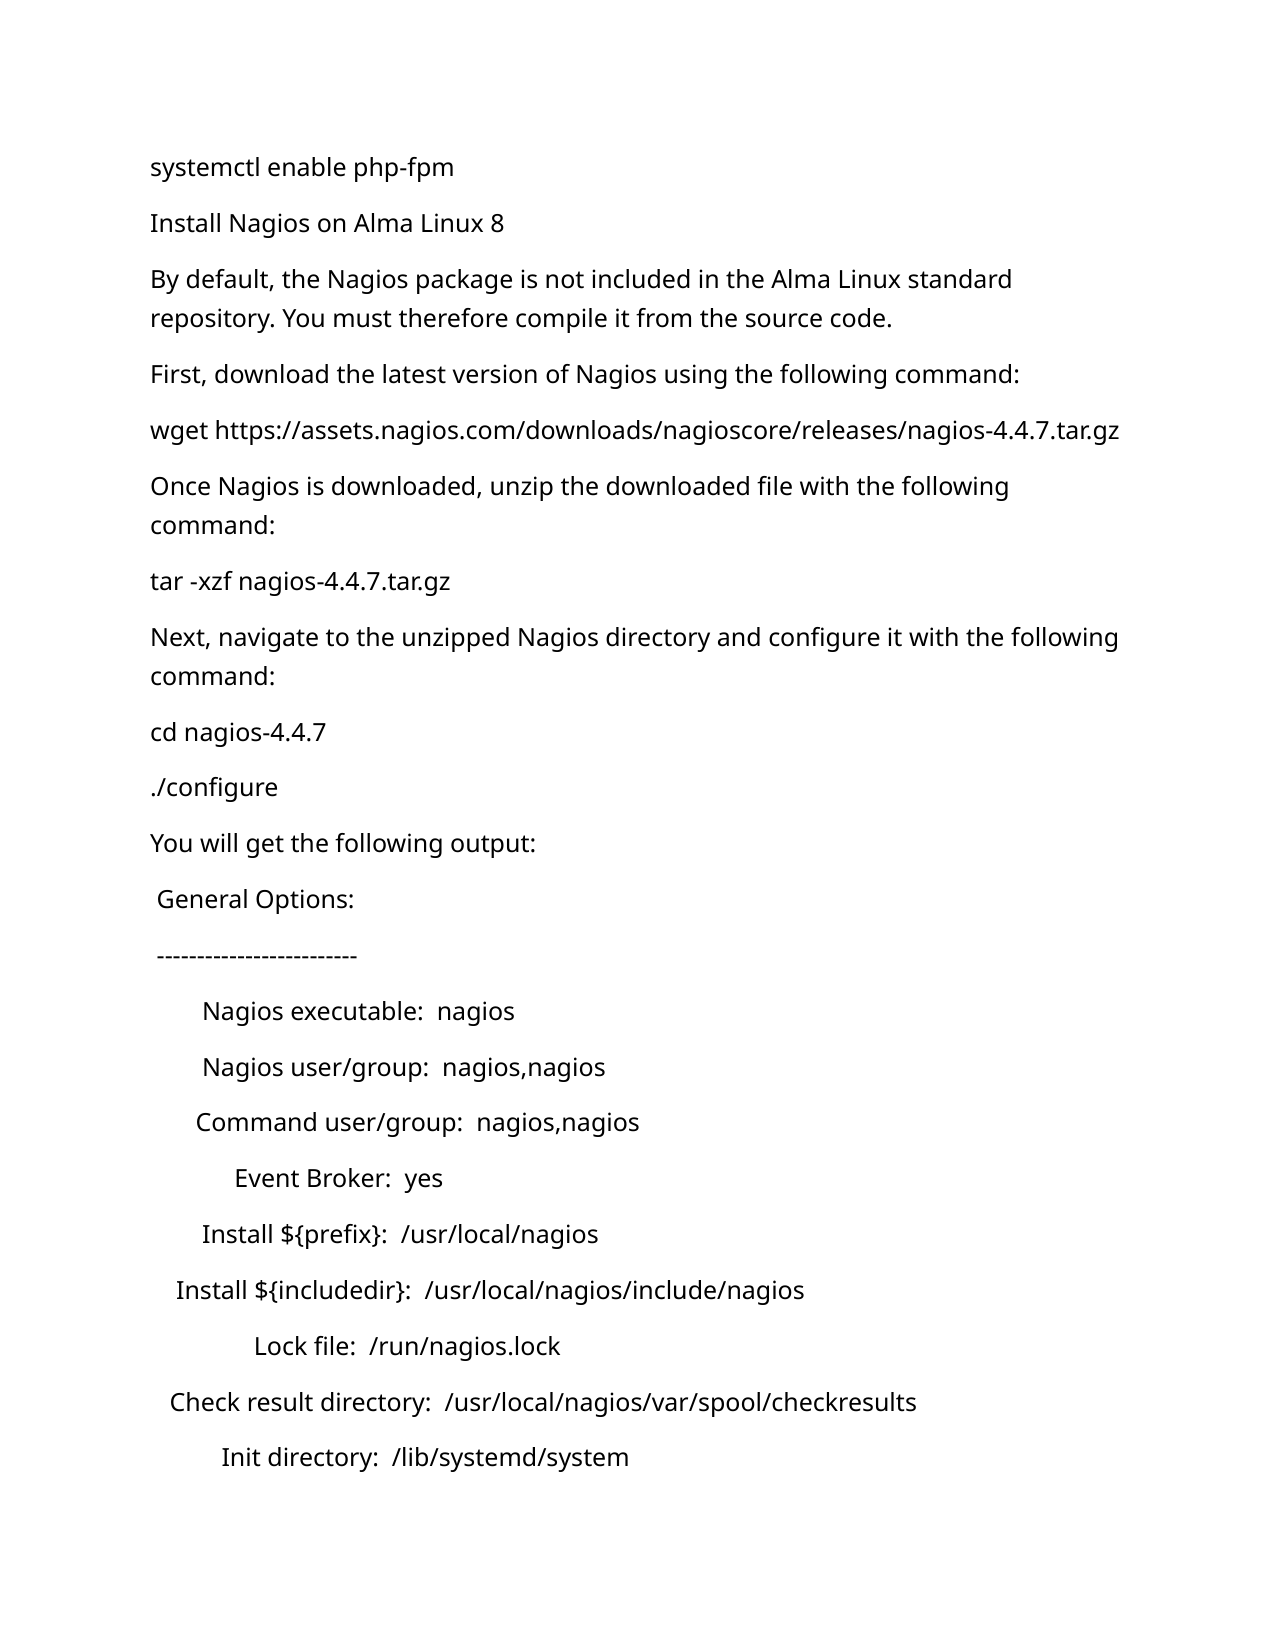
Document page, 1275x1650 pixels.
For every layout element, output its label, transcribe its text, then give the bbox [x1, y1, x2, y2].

text By default, the Nagios package is not included in the Alma Linux standard repository. You must therefore compile it from the source code. [150, 262, 1125, 335]
text Once Nagios is downloaded, unzip the downloaded file with the following command: [150, 468, 1125, 542]
text Event Broker: yes [150, 1161, 1125, 1195]
text Nagios executable: nagios [150, 993, 1125, 1027]
text systemctl enable php-fpm [150, 150, 1125, 184]
text Check result directory: /usr/local/nagios/var/spool/checkresults [150, 1384, 1125, 1418]
text ./configure [150, 770, 1125, 804]
text Install ${includedir}: /usr/local/nagios/include/nagios [150, 1272, 1125, 1307]
text Init directory: /lib/systemd/system [150, 1440, 1125, 1474]
text You will get the following output: [150, 826, 1125, 860]
text Install Nagios on Alma Linux 8 [150, 206, 1125, 240]
text General Options: [150, 882, 1125, 916]
text Command user/group: nagios,nagios [150, 1105, 1125, 1139]
text Nagios user/group: nagios,nagios [150, 1049, 1125, 1083]
text First, download the latest version of Nagios using the following command: [150, 357, 1125, 391]
text Install ${prefix}: /usr/local/nagios [150, 1217, 1125, 1251]
text Next, navigate to the unzipped Nagios directory and configure it with the following command: [150, 619, 1125, 692]
text wget https://assets.nagios.com/downloads/nagioscore/releases/nagios-4.4.7.tar.gz [150, 412, 1125, 447]
text ------------------------- [150, 937, 1125, 972]
text cd nagios-4.4.7 [150, 714, 1125, 748]
text Lock file: /run/nagios.lock [150, 1328, 1125, 1362]
text tar -xzf nagios-4.4.7.tar.gz [150, 563, 1125, 597]
